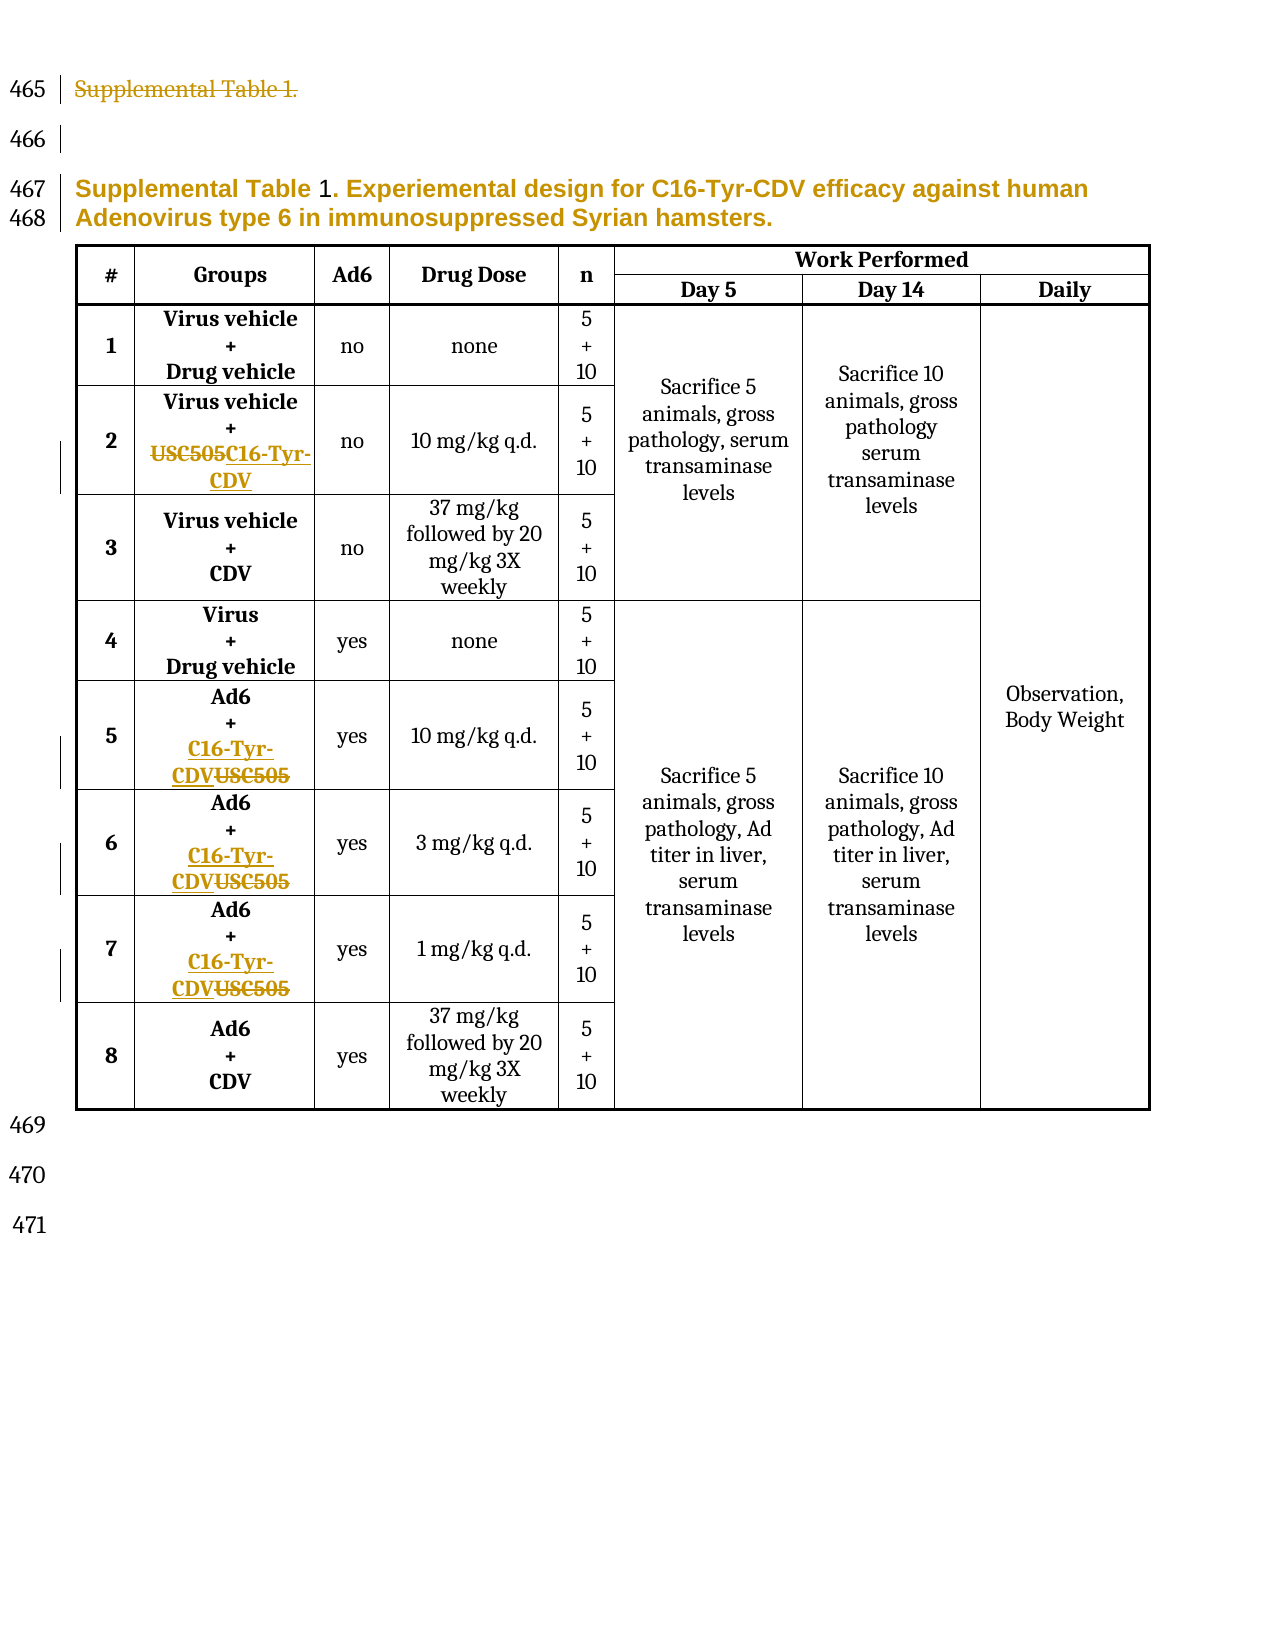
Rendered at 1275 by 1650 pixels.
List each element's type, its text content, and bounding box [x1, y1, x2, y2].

table_cell 5 + 10 [559, 386, 614, 494]
table_cell none [390, 306, 558, 385]
table_cell 5 + 10 [559, 495, 614, 600]
table_cell no [315, 495, 389, 600]
table_cell Virus vehicle + CDV [135, 495, 314, 600]
table_cell yes [315, 896, 389, 1002]
table_cell 3 [78, 495, 134, 600]
table_cell 37 mg/kg followed by 20 mg/kg 3X weekly [390, 495, 558, 600]
table_cell no [315, 306, 389, 385]
table_cell Ad6 + CDV [135, 1003, 314, 1108]
table_cell 5 + 10 [559, 1003, 614, 1108]
table_header Groups [135, 247, 314, 303]
table_cell 6 [78, 790, 134, 895]
table_cell 4 [78, 601, 134, 680]
table_cell 3 mg/kg q.d. [390, 790, 558, 895]
table_header n [559, 247, 614, 303]
table_cell 1 [78, 306, 134, 385]
table_cell 10 mg/kg q.d. [390, 386, 558, 494]
table_cell 5 [78, 681, 134, 789]
table_cell Virus vehicle + [135, 386, 314, 494]
table_cell 5 + 10 [559, 790, 614, 895]
table_cell none [390, 601, 558, 680]
table_cell 1 mg/kg q.d. [390, 896, 558, 1002]
table_cell yes [315, 681, 389, 789]
table_cell Sacrifice 5 animals, gross pathology, Ad titer in liver, serum transaminase levels [615, 601, 802, 1108]
table_cell 5 + 10 [559, 306, 614, 385]
table_cell Day 5 [615, 275, 802, 303]
table_cell yes [315, 1003, 389, 1108]
table_cell 37 mg/kg followed by 20 mg/kg 3X weekly [390, 1003, 558, 1108]
table_cell Sacrifice 10 animals, gross pathology serum transaminase levels [803, 306, 980, 600]
table_cell Observation, Body Weight [981, 306, 1148, 1108]
table_cell Daily [981, 275, 1148, 303]
table_header # [78, 247, 134, 303]
text Supplemental Table 1. Experiemental design for C16-Tyr-CDV efficacy against human Adenovirus type 6 in immunosuppressed Syrian hamsters. [75, 174, 1200, 232]
table_cell Ad6 + [135, 790, 314, 895]
table_cell yes [315, 601, 389, 680]
table_cell Sacrifice 10 animals, gross pathology, Ad titer in liver, serum transaminase levels [803, 601, 980, 1108]
table_header Ad6 [315, 247, 389, 303]
table_cell yes [315, 790, 389, 895]
table_header Drug Dose [390, 247, 558, 303]
table_cell 2 [78, 386, 134, 494]
table_cell 5 + 10 [559, 681, 614, 789]
table_cell no [315, 386, 389, 494]
table_cell 7 [78, 896, 134, 1002]
table_header Work Performed [615, 247, 1148, 274]
table_cell 10 mg/kg q.d. [390, 681, 558, 789]
table_cell Day 14 [803, 275, 980, 303]
table_cell 5 + 10 [559, 601, 614, 680]
table_cell Virus + Drug vehicle [135, 601, 314, 680]
table_cell 5 + 10 [559, 896, 614, 1002]
table_cell Ad6 + [135, 896, 314, 1002]
table_cell Virus vehicle + Drug vehicle [135, 306, 314, 385]
table_cell Sacrifice 5 animals, gross pathology, serum transaminase levels [615, 306, 802, 600]
table_cell Ad6 + [135, 681, 314, 789]
table_cell 8 [78, 1003, 134, 1108]
